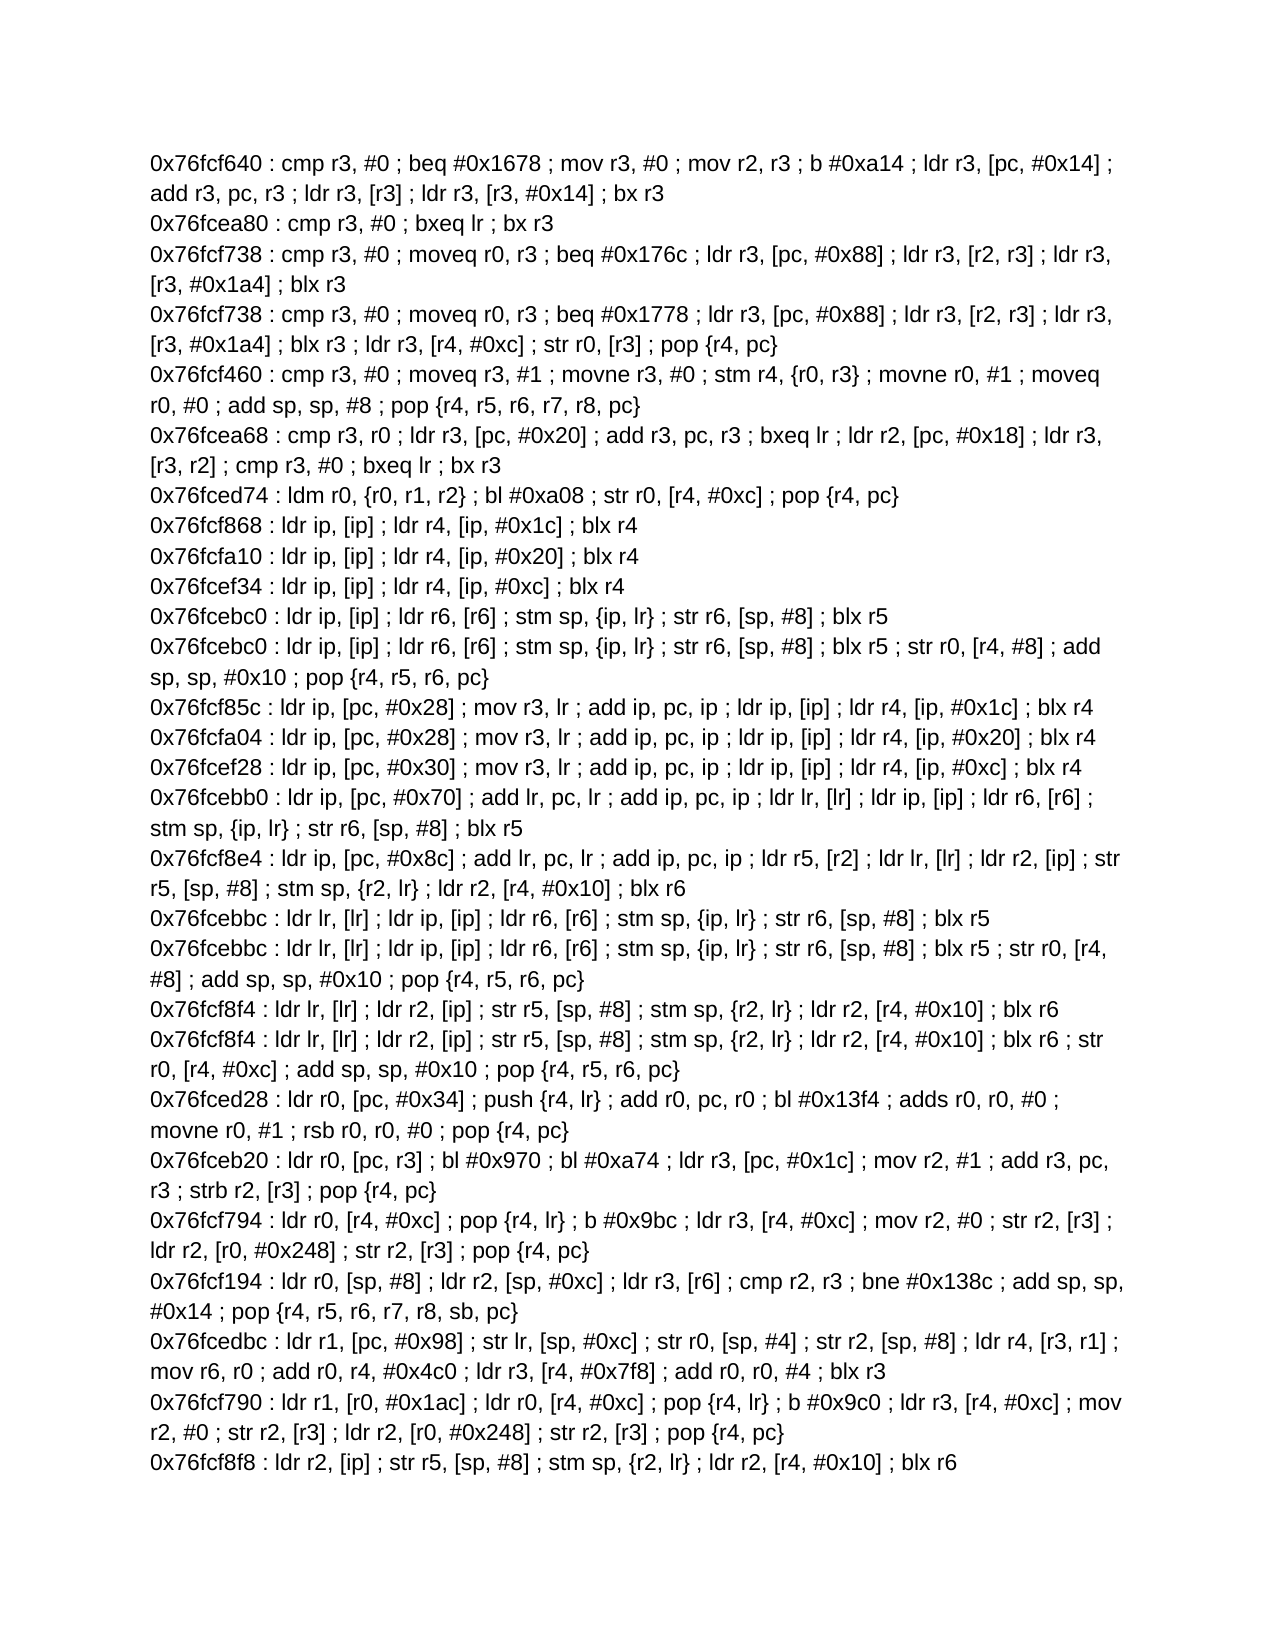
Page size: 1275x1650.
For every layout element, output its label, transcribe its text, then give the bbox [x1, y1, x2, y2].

text 0x76fcebbc : ldr lr, [lr] ; ldr ip, [ip] ; ldr r6, [r6] ; stm sp, {ip, lr} ; str r6, [sp, #8] ; blx r5 [150, 905, 1125, 932]
text 0x76fcebc0 : ldr ip, [ip] ; ldr r6, [r6] ; stm sp, {ip, lr} ; str r6, [sp, #8] ; blx r5 ; str r0, [r4, #8] ; add sp, sp, #0x10 ; pop {r4, r5, r6, pc} [150, 633, 1125, 690]
text 0x76fcf8f4 : ldr lr, [lr] ; ldr r2, [ip] ; str r5, [sp, #8] ; stm sp, {r2, lr} ; ldr r2, [r4, #0x10] ; blx r6 ; str r0, [r4, #0xc] ; add sp, sp, #0x10 ; pop {r4, r5, r6, pc} [150, 1026, 1125, 1083]
text 0x76fceb20 : ldr r0, [pc, r3] ; bl #0x970 ; bl #0xa74 ; ldr r3, [pc, #0x1c] ; mov r2, #1 ; add r3, pc, r3 ; strb r2, [r3] ; pop {r4, pc} [150, 1147, 1125, 1203]
text 0x76fcf8f8 : ldr r2, [ip] ; str r5, [sp, #8] ; stm sp, {r2, lr} ; ldr r2, [r4, #0x10] ; blx r6 [150, 1449, 1125, 1475]
text 0x76fcf790 : ldr r1, [r0, #0x1ac] ; ldr r0, [r4, #0xc] ; pop {r4, lr} ; b #0x9c0 ; ldr r3, [r4, #0xc] ; mov r2, #0 ; str r2, [r3] ; ldr r2, [r0, #0x248] ; str r2, [r3] ; pop {r4, pc} [150, 1388, 1125, 1445]
text 0x76fcebb0 : ldr ip, [pc, #0x70] ; add lr, pc, lr ; add ip, pc, ip ; ldr lr, [lr] ; ldr ip, [ip] ; ldr r6, [r6] ; stm sp, {ip, lr} ; str r6, [sp, #8] ; blx r5 [150, 784, 1125, 841]
text 0x76fcf738 : cmp r3, #0 ; moveq r0, r3 ; beq #0x176c ; ldr r3, [pc, #0x88] ; ldr r3, [r2, r3] ; ldr r3, [r3, #0x1a4] ; blx r3 [150, 241, 1125, 297]
text 0x76fcedbc : ldr r1, [pc, #0x98] ; str lr, [sp, #0xc] ; str r0, [sp, #4] ; str r2, [sp, #8] ; ldr r4, [r3, r1] ; mov r6, r0 ; add r0, r4, #0x4c0 ; ldr r3, [r4, #0x7f8] ; add r0, r0, #4 ; blx r3 [150, 1328, 1125, 1385]
text 0x76fcea80 : cmp r3, #0 ; bxeq lr ; bx r3 [150, 210, 1125, 237]
text 0x76fcea68 : cmp r3, r0 ; ldr r3, [pc, #0x20] ; add r3, pc, r3 ; bxeq lr ; ldr r2, [pc, #0x18] ; ldr r3, [r3, r2] ; cmp r3, #0 ; bxeq lr ; bx r3 [150, 422, 1125, 478]
text 0x76fcf640 : cmp r3, #0 ; beq #0x1678 ; mov r3, #0 ; mov r2, r3 ; b #0xa14 ; ldr r3, [pc, #0x14] ; add r3, pc, r3 ; ldr r3, [r3] ; ldr r3, [r3, #0x14] ; bx r3 [150, 150, 1125, 207]
text 0x76fcf8f4 : ldr lr, [lr] ; ldr r2, [ip] ; str r5, [sp, #8] ; stm sp, {r2, lr} ; ldr r2, [r4, #0x10] ; blx r6 [150, 996, 1125, 1022]
text 0x76fcfa10 : ldr ip, [ip] ; ldr r4, [ip, #0x20] ; blx r4 [150, 543, 1125, 569]
text 0x76fcef34 : ldr ip, [ip] ; ldr r4, [ip, #0xc] ; blx r4 [150, 573, 1125, 599]
text 0x76fcf85c : ldr ip, [pc, #0x28] ; mov r3, lr ; add ip, pc, ip ; ldr ip, [ip] ; ldr r4, [ip, #0x1c] ; blx r4 [150, 694, 1125, 720]
text 0x76fcebc0 : ldr ip, [ip] ; ldr r6, [r6] ; stm sp, {ip, lr} ; str r6, [sp, #8] ; blx r5 [150, 603, 1125, 629]
text 0x76fcebbc : ldr lr, [lr] ; ldr ip, [ip] ; ldr r6, [r6] ; stm sp, {ip, lr} ; str r6, [sp, #8] ; blx r5 ; str r0, [r4, #8] ; add sp, sp, #0x10 ; pop {r4, r5, r6, pc} [150, 935, 1125, 992]
text 0x76fcf194 : ldr r0, [sp, #8] ; ldr r2, [sp, #0xc] ; ldr r3, [r6] ; cmp r2, r3 ; bne #0x138c ; add sp, sp, #0x14 ; pop {r4, r5, r6, r7, r8, sb, pc} [150, 1268, 1125, 1324]
text 0x76fcf460 : cmp r3, #0 ; moveq r3, #1 ; movne r3, #0 ; stm r4, {r0, r3} ; movne r0, #1 ; moveq r0, #0 ; add sp, sp, #8 ; pop {r4, r5, r6, r7, r8, pc} [150, 361, 1125, 418]
text 0x76fced74 : ldm r0, {r0, r1, r2} ; bl #0xa08 ; str r0, [r4, #0xc] ; pop {r4, pc} [150, 482, 1125, 509]
text 0x76fcf738 : cmp r3, #0 ; moveq r0, r3 ; beq #0x1778 ; ldr r3, [pc, #0x88] ; ldr r3, [r2, r3] ; ldr r3, [r3, #0x1a4] ; blx r3 ; ldr r3, [r4, #0xc] ; str r0, [r3] ; pop {r4, pc} [150, 301, 1125, 358]
text 0x76fced28 : ldr r0, [pc, #0x34] ; push {r4, lr} ; add r0, pc, r0 ; bl #0x13f4 ; adds r0, r0, #0 ; movne r0, #1 ; rsb r0, r0, #0 ; pop {r4, pc} [150, 1086, 1125, 1143]
text 0x76fcfa04 : ldr ip, [pc, #0x28] ; mov r3, lr ; add ip, pc, ip ; ldr ip, [ip] ; ldr r4, [ip, #0x20] ; blx r4 [150, 724, 1125, 750]
text 0x76fcf794 : ldr r0, [r4, #0xc] ; pop {r4, lr} ; b #0x9bc ; ldr r3, [r4, #0xc] ; mov r2, #0 ; str r2, [r3] ; ldr r2, [r0, #0x248] ; str r2, [r3] ; pop {r4, pc} [150, 1207, 1125, 1264]
text 0x76fcf868 : ldr ip, [ip] ; ldr r4, [ip, #0x1c] ; blx r4 [150, 512, 1125, 539]
text 0x76fcef28 : ldr ip, [pc, #0x30] ; mov r3, lr ; add ip, pc, ip ; ldr ip, [ip] ; ldr r4, [ip, #0xc] ; blx r4 [150, 754, 1125, 781]
text 0x76fcf8e4 : ldr ip, [pc, #0x8c] ; add lr, pc, lr ; add ip, pc, ip ; ldr r5, [r2] ; ldr lr, [lr] ; ldr r2, [ip] ; str r5, [sp, #8] ; stm sp, {r2, lr} ; ldr r2, [r4, #0x10] ; blx r6 [150, 845, 1125, 901]
